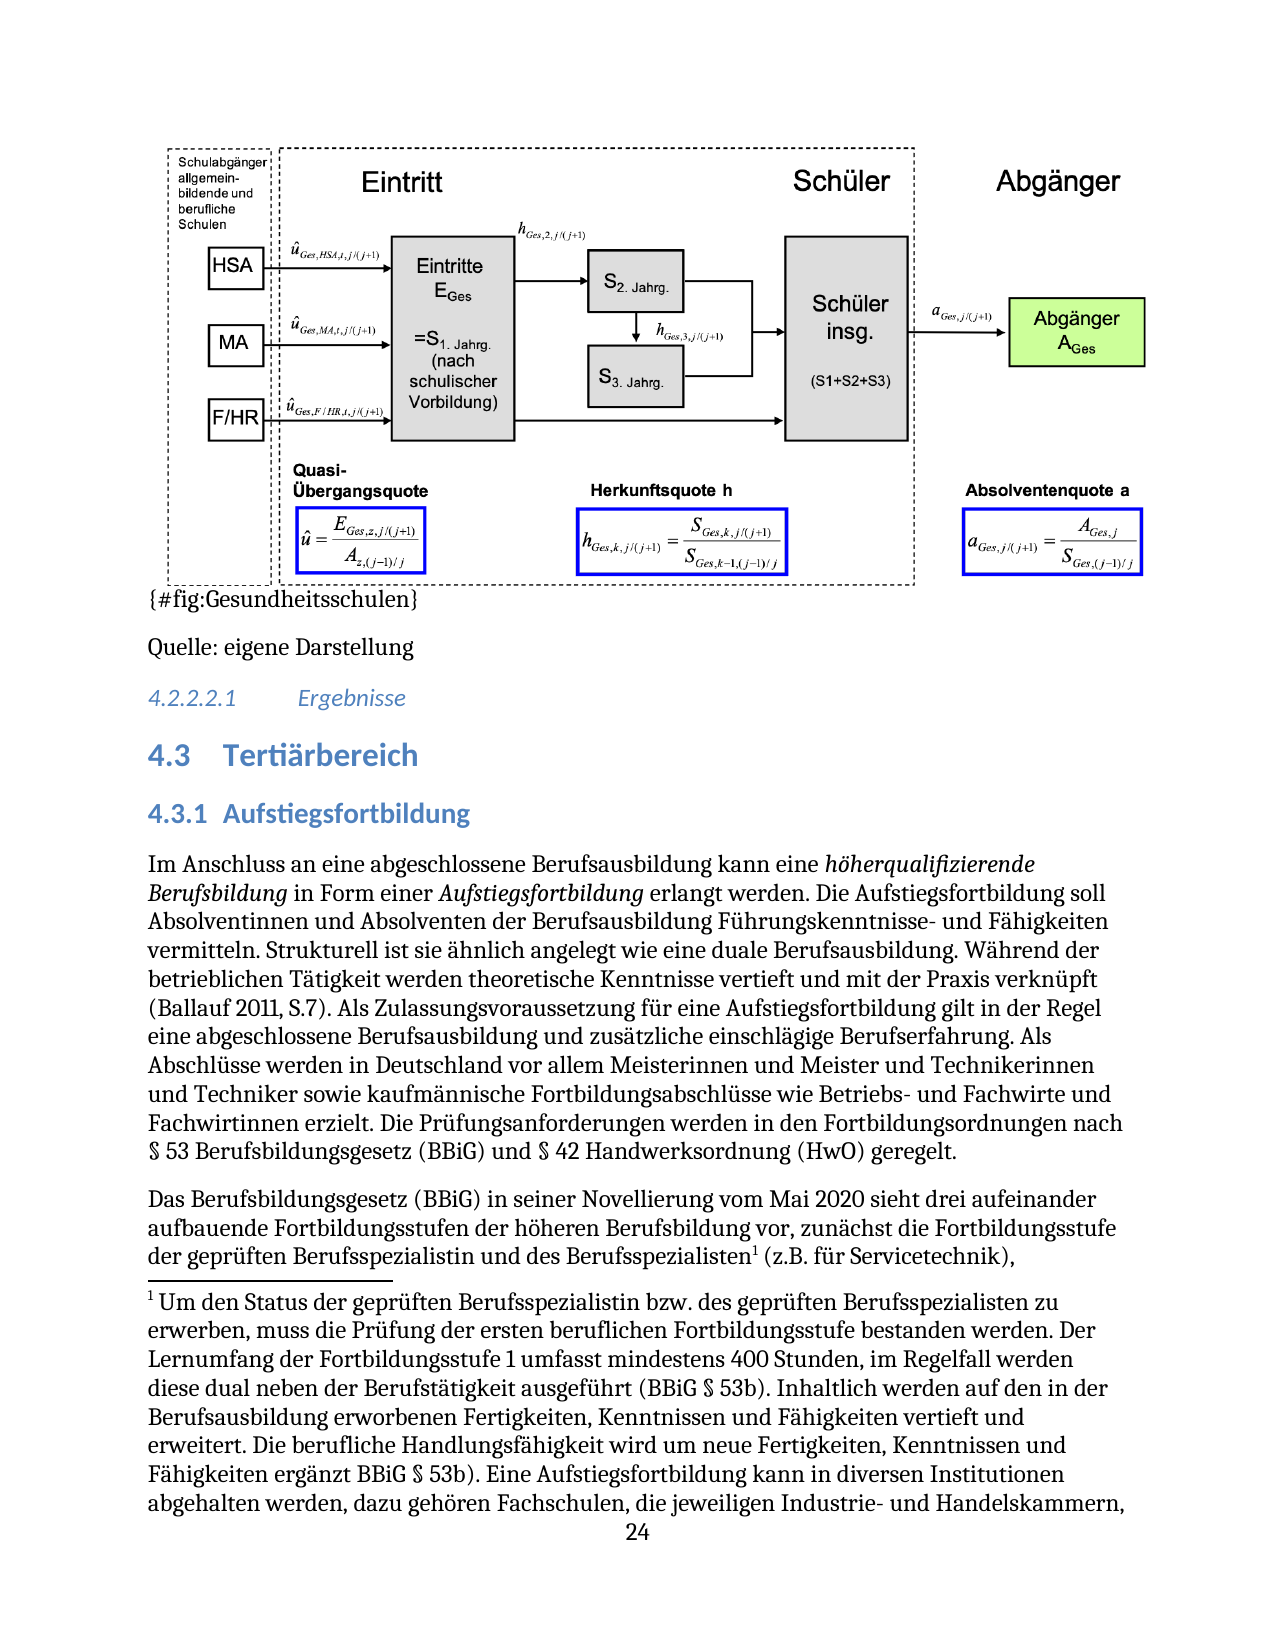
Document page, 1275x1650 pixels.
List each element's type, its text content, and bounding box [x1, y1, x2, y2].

text Im Anschluss an eine abgeschlossene Berufsausbildung kann eine höherqualifizierende Berufsbildung in Form einer Aufstiegsfortbildung erlangt werden. Die Aufstiegsfortbildung soll Absolventinnen und Absolventen der Berufsausbildung Führungskenntnisse- und Fähigkeiten vermitteln. Strukturell ist sie ähnlich angelegt wie eine duale Berufsausbildung. Während der betrieblichen Tätigkeit werden theoretische Kenntnisse vertieft und mit der Praxis verknüpft (Ballauf 2011, S.7). Als Zulassungsvoraussetzung für eine Aufstiegsfortbildung gilt in der Regel eine abgeschlossene Berufsausbildung und zusätzliche einschlägige Berufserfahrung. Als Abschlüsse werden in Deutschland vor allem Meisterinnen und Meister und Technikerinnen und Techniker sowie kaufmännische Fortbildungsabschlüsse wie Betriebs- und Fachwirte und Fachwirtinnen erzielt. Die Prüfungsanforderungen werden in den Fortbildungsordnungen nach § 53 Berufsbildungsgesetz (BBiG) und § 42 Handwerksordnung (HwO) geregelt. [148, 850, 1127, 1166]
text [148, 1185, 1127, 1271]
subtitle 4.3.1 Aufstiegsfortbildung [148, 795, 1127, 831]
text Quelle: eigene Darstellung [148, 633, 1127, 662]
subtitle 4.2.2.2.1 Ergebnisse [148, 682, 1127, 713]
subtitle 4.3 Tertiärbereich [148, 734, 1127, 774]
picture [166, 147, 1146, 586]
